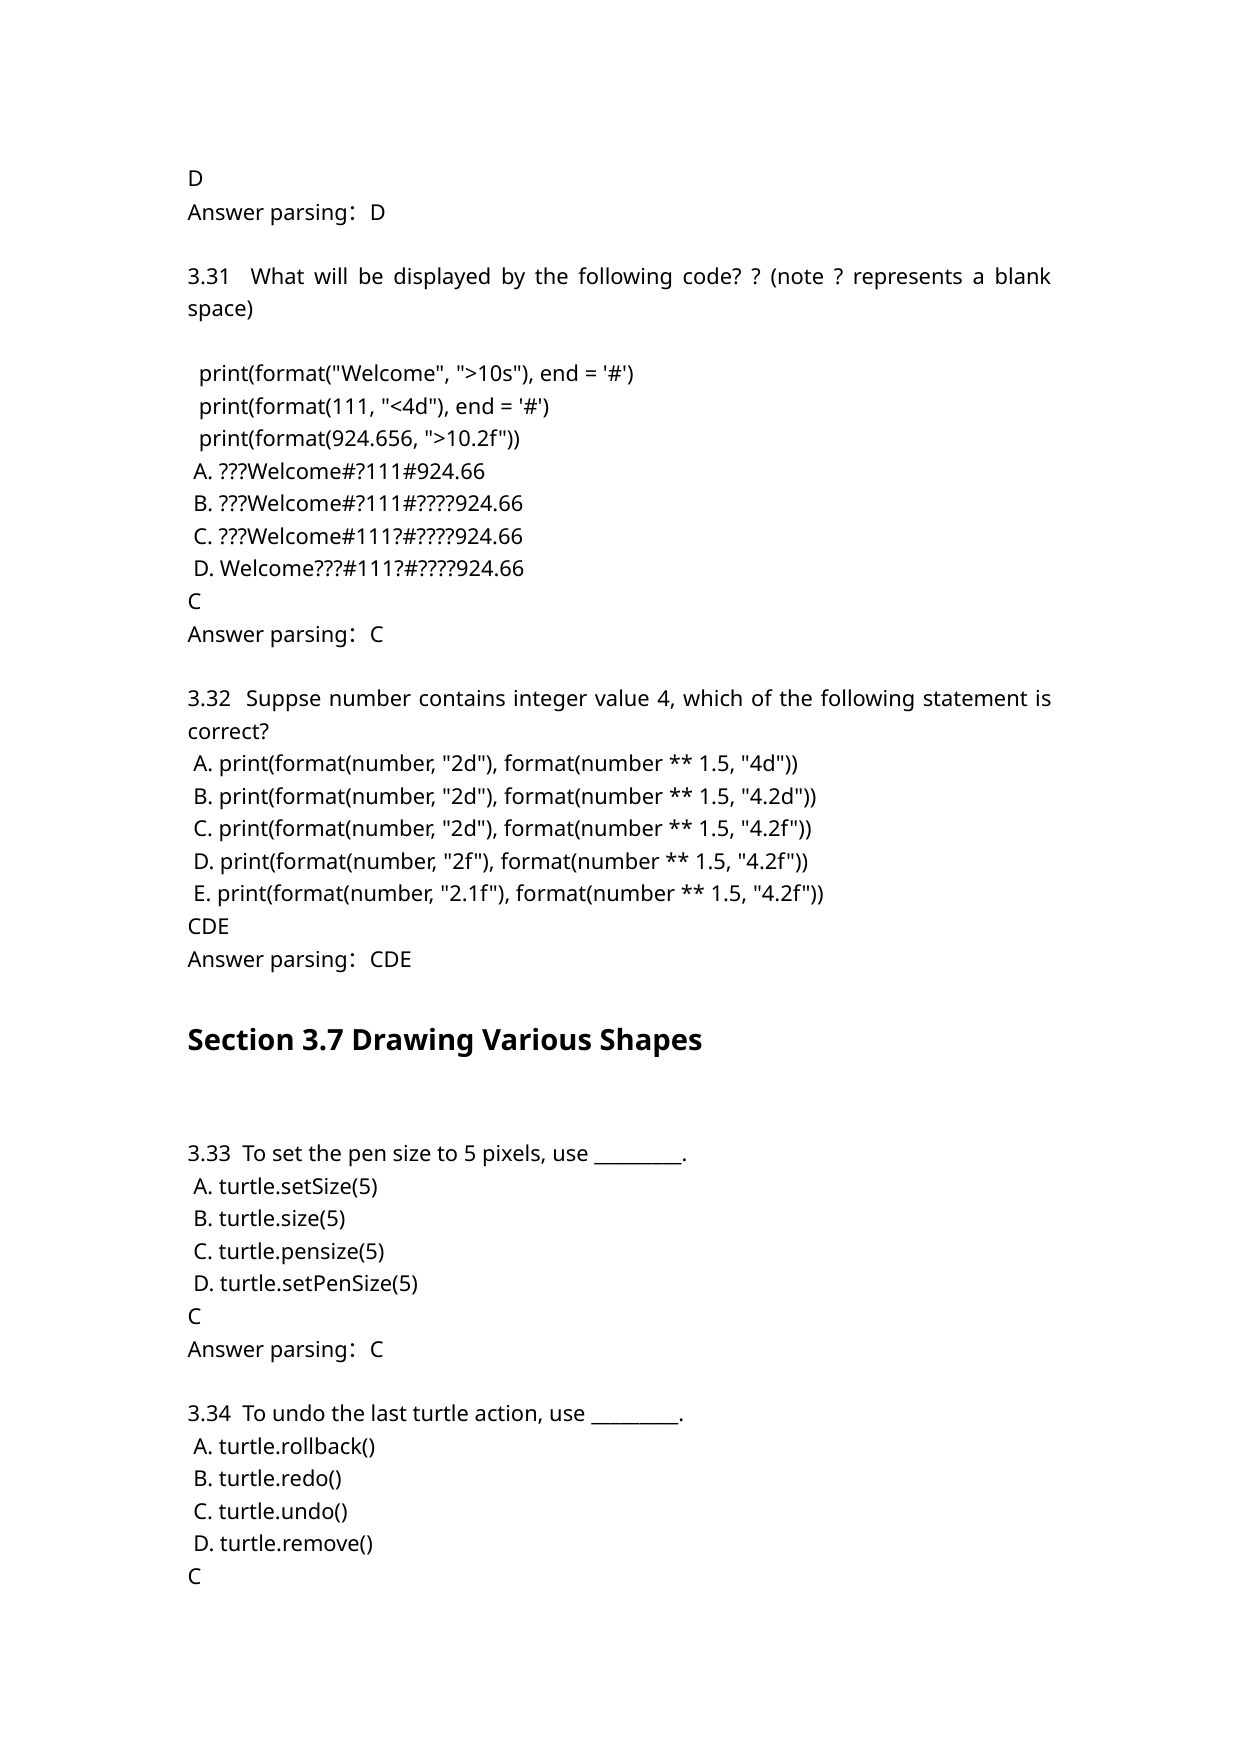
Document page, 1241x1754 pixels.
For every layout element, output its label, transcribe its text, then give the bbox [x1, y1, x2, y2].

text C. ???Welcome#111?#????924.66 [187, 519, 1053, 552]
text B. print(format(number, "2d"), format(number ** 1.5, "4.2d")) [187, 779, 1053, 812]
text C [187, 1299, 1053, 1332]
text 3.31 What will be displayed by the following code? ? (note ? represents a blank space) [187, 259, 1053, 324]
text print(format(111, "<4d"), end = '#') [187, 389, 1053, 422]
text Answer parsing：D [187, 194, 1053, 227]
text C. turtle.pensize(5) [187, 1234, 1053, 1267]
text C. print(format(number, "2d"), format(number ** 1.5, "4.2f")) [187, 812, 1053, 844]
text C [187, 1559, 1053, 1592]
text print(format(924.656, ">10.2f")) [187, 422, 1053, 454]
text B. ???Welcome#?111#????924.66 [187, 487, 1053, 519]
text Answer parsing：C [187, 617, 1053, 649]
text Answer parsing：C [187, 1332, 1053, 1364]
text A. ???Welcome#?111#924.66 [187, 454, 1053, 487]
text D. turtle.remove() [187, 1527, 1053, 1559]
text Section 3.7 Drawing Various Shapes [187, 1007, 1053, 1072]
text 3.34 To undo the last turtle action, use _________. [187, 1397, 1053, 1429]
text 3.32 Suppse number contains integer value 4, which of the following statement is correct? [187, 682, 1053, 747]
text D. print(format(number, "2f"), format(number ** 1.5, "4.2f")) [187, 844, 1053, 877]
text A. turtle.rollback() [187, 1429, 1053, 1462]
text D [187, 162, 1053, 194]
text E. print(format(number, "2.1f"), format(number ** 1.5, "4.2f")) [187, 877, 1053, 909]
text print(format("Welcome", ">10s"), end = '#') [187, 357, 1053, 389]
text B. turtle.size(5) [187, 1202, 1053, 1234]
text C [187, 584, 1053, 617]
text B. turtle.redo() [187, 1462, 1053, 1494]
text D. Welcome???#111?#????924.66 [187, 552, 1053, 584]
text D. turtle.setPenSize(5) [187, 1267, 1053, 1299]
text Answer parsing：CDE [187, 942, 1053, 974]
text A. print(format(number, "2d"), format(number ** 1.5, "4d")) [187, 747, 1053, 779]
text A. turtle.setSize(5) [187, 1169, 1053, 1202]
text C. turtle.undo() [187, 1494, 1053, 1527]
text 3.33 To set the pen size to 5 pixels, use _________. [187, 1137, 1053, 1169]
text CDE [187, 909, 1053, 942]
